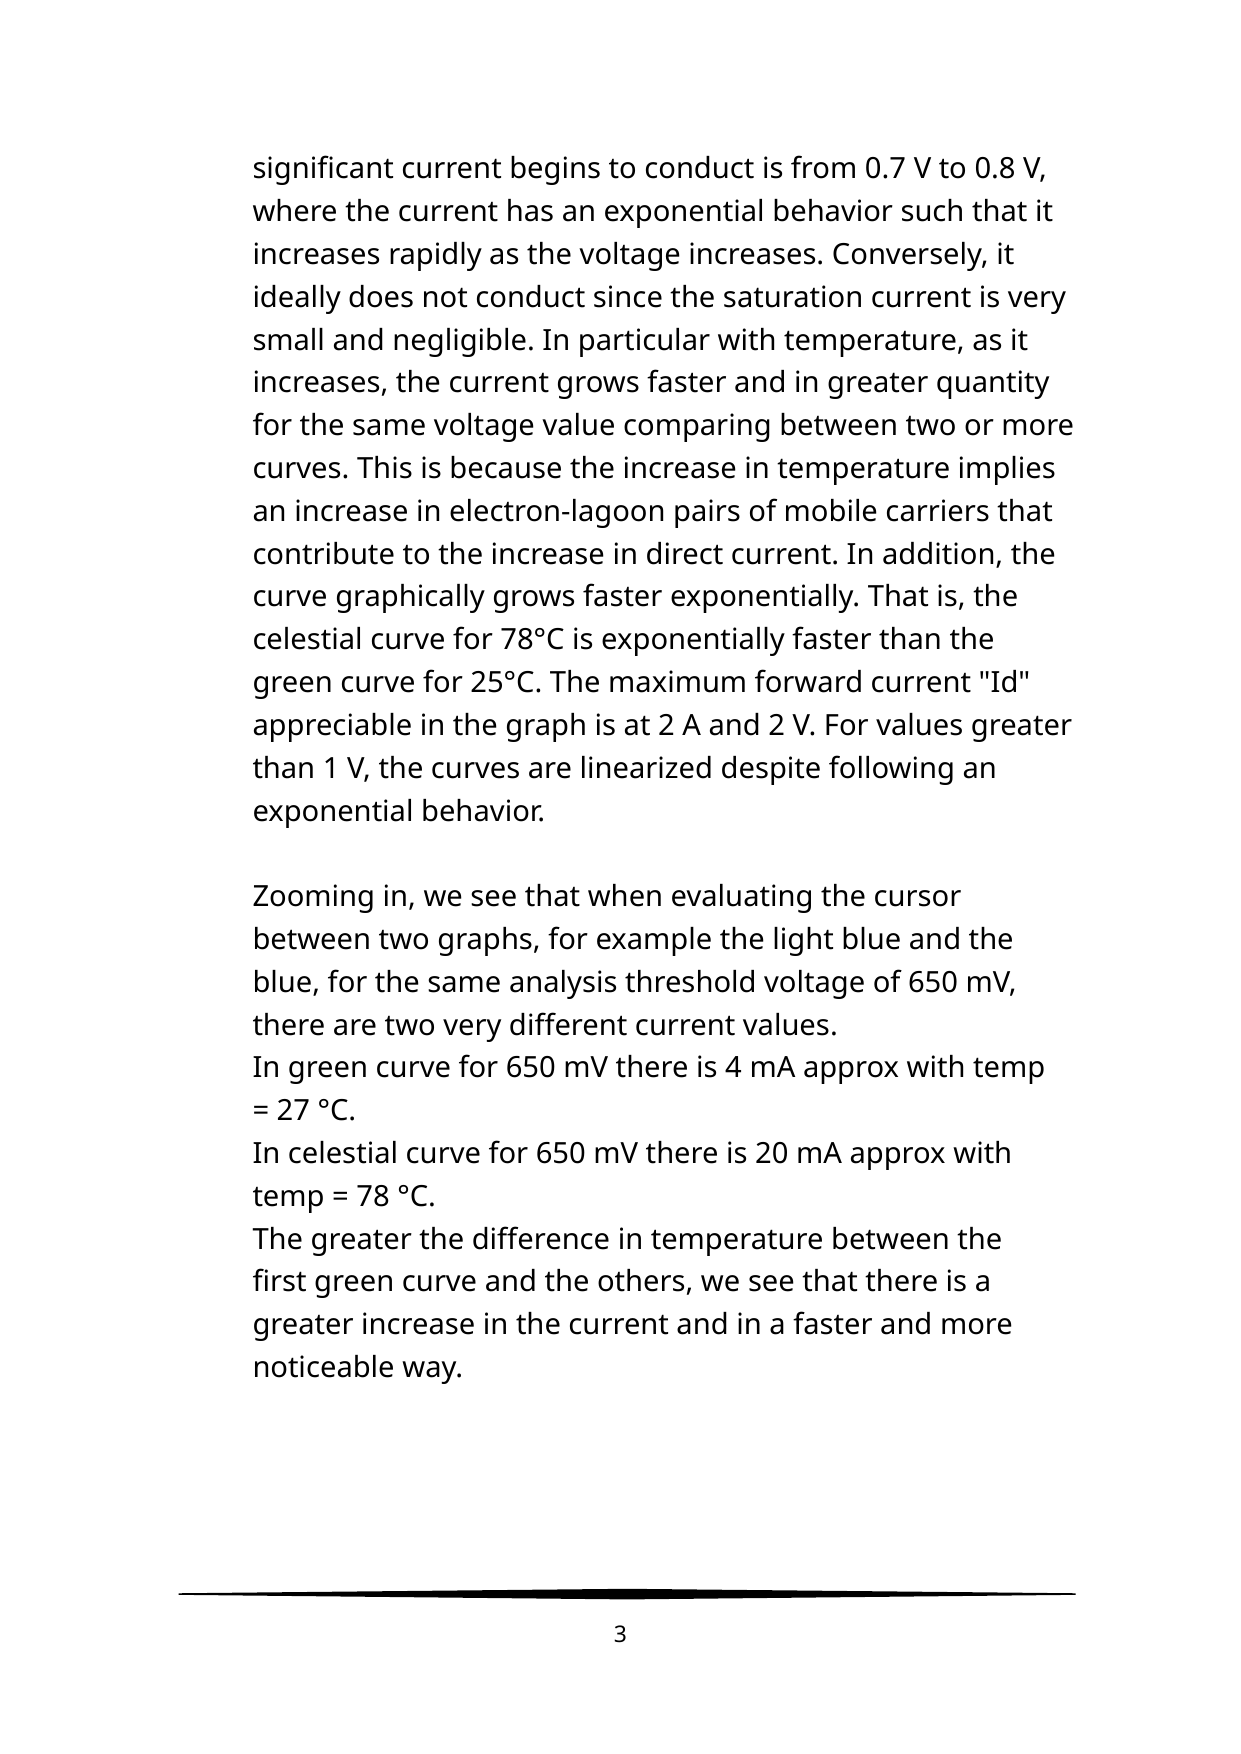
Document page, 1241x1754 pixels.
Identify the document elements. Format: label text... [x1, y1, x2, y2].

list The greater the difference in temperature between the first green curve and the others, we see that there is a greater increase in the current and in a faster and more noticeable way. [252, 1218, 1063, 1386]
list In celestial curve for 650 mV there is 20 mA approx with temp = 78 °C. [252, 1132, 1078, 1215]
list Zooming in, we see that when evaluating the cursor between two graphs, for example the light blue and the blue, for the same analysis threshold voltage of 650 mV, there are two very different current values. [252, 875, 1063, 1043]
list In green curve for 650 mV there is 4 mA approx with temp = 27 °C. [252, 1047, 1063, 1129]
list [252, 148, 1078, 829]
